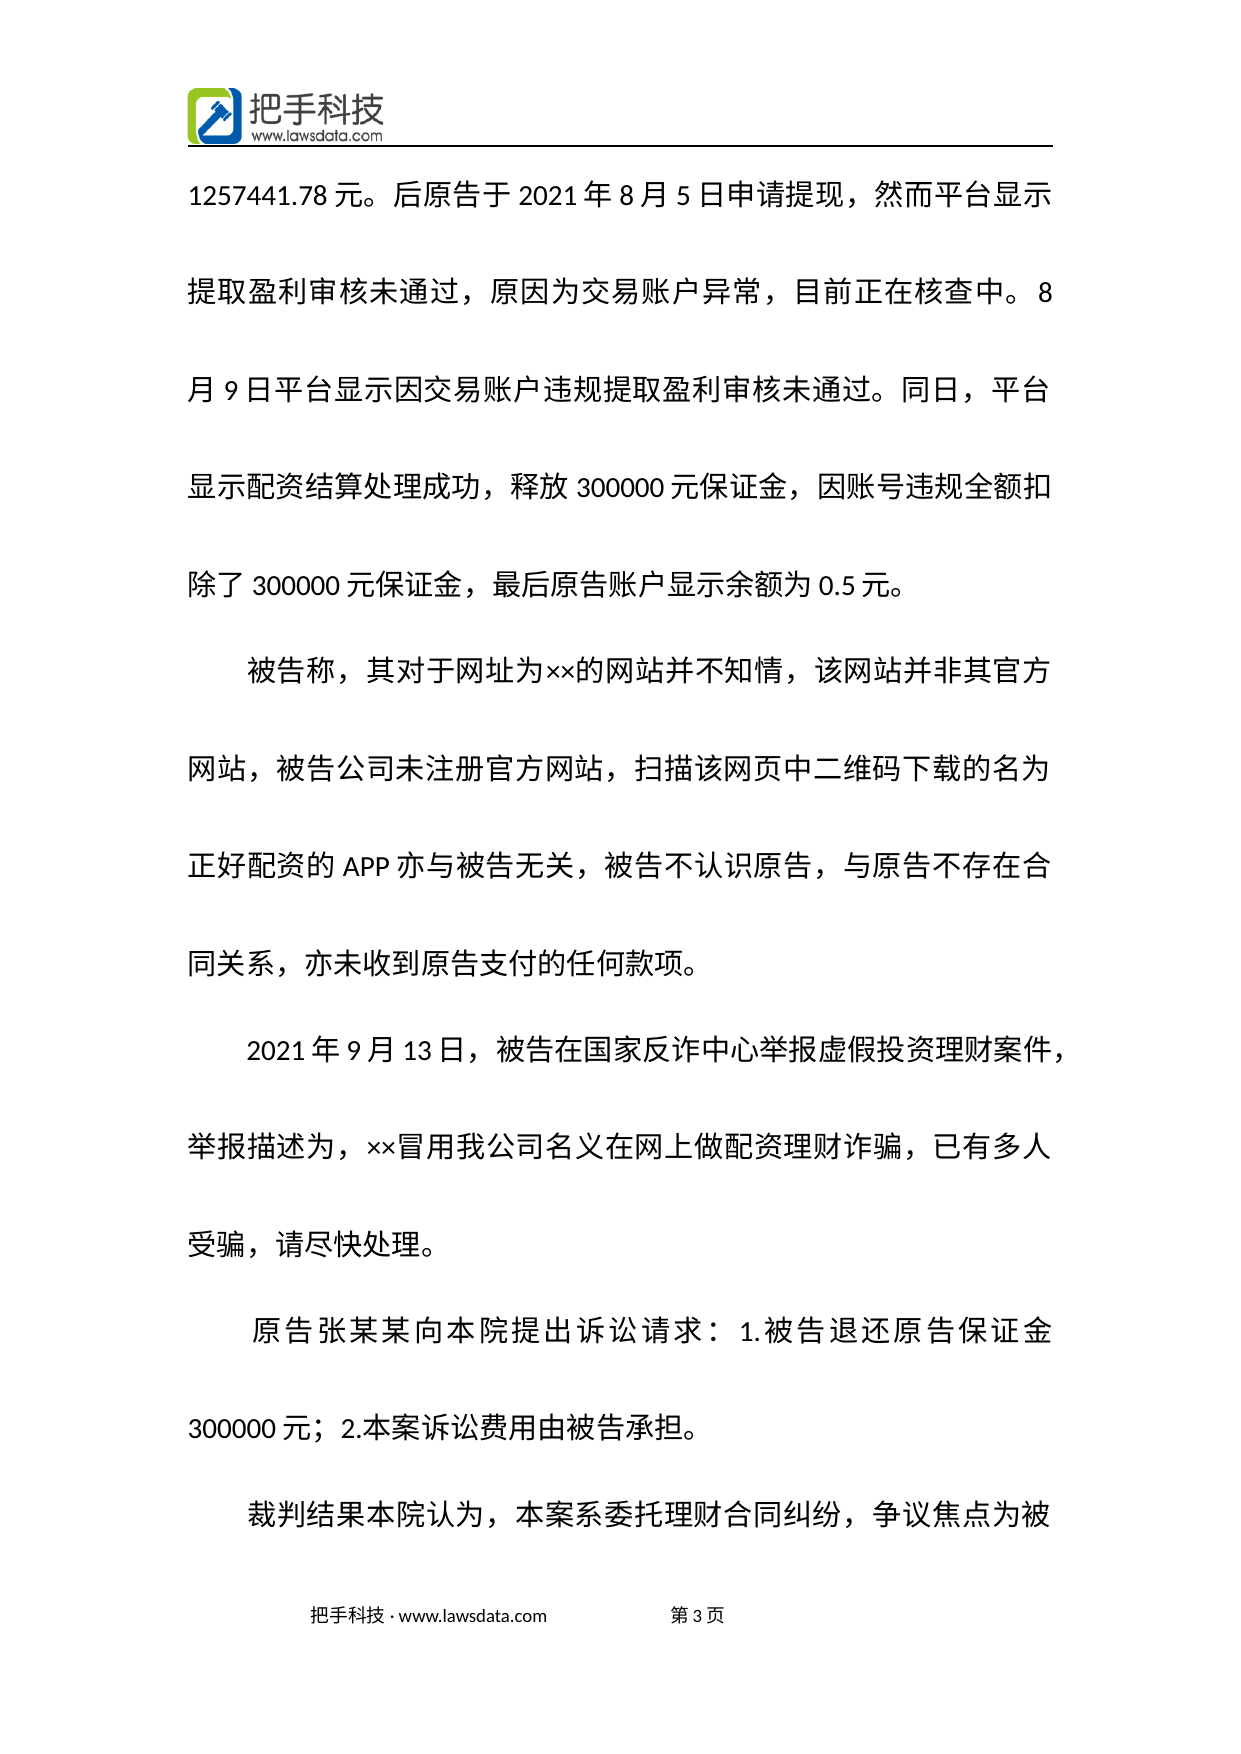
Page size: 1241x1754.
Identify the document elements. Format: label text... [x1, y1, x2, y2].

text 被告称，其对于网址为××的网站并不知情，该网站并非其官方网站，被告公司未注册官方网站，扫描该网页中二维码下载的名为正好配资的APP亦与被告无关，被告不认识原告，与原告不存在合同关系，亦未收到原告支付的任何款项。 [187, 636, 1053, 994]
picture [187, 88, 384, 144]
text 2021年9月13日，被告在国家反诈中心举报虚假投资理财案件，举报描述为，××冒用我公司名义在网上做配资理财诈骗，已有多人受骗，请尽快处理。 [187, 1015, 1053, 1275]
text 裁判结果本院认为，本案系委托理财合同纠纷，争议焦点为被告应否退还原告保证金300000元。对此本院分析如下： [187, 1480, 1053, 1545]
text 原告张某某向本院提出诉讼请求：1.被告退还原告保证金300000元；2.本案诉讼费用由被告承担。 [187, 1296, 1053, 1459]
